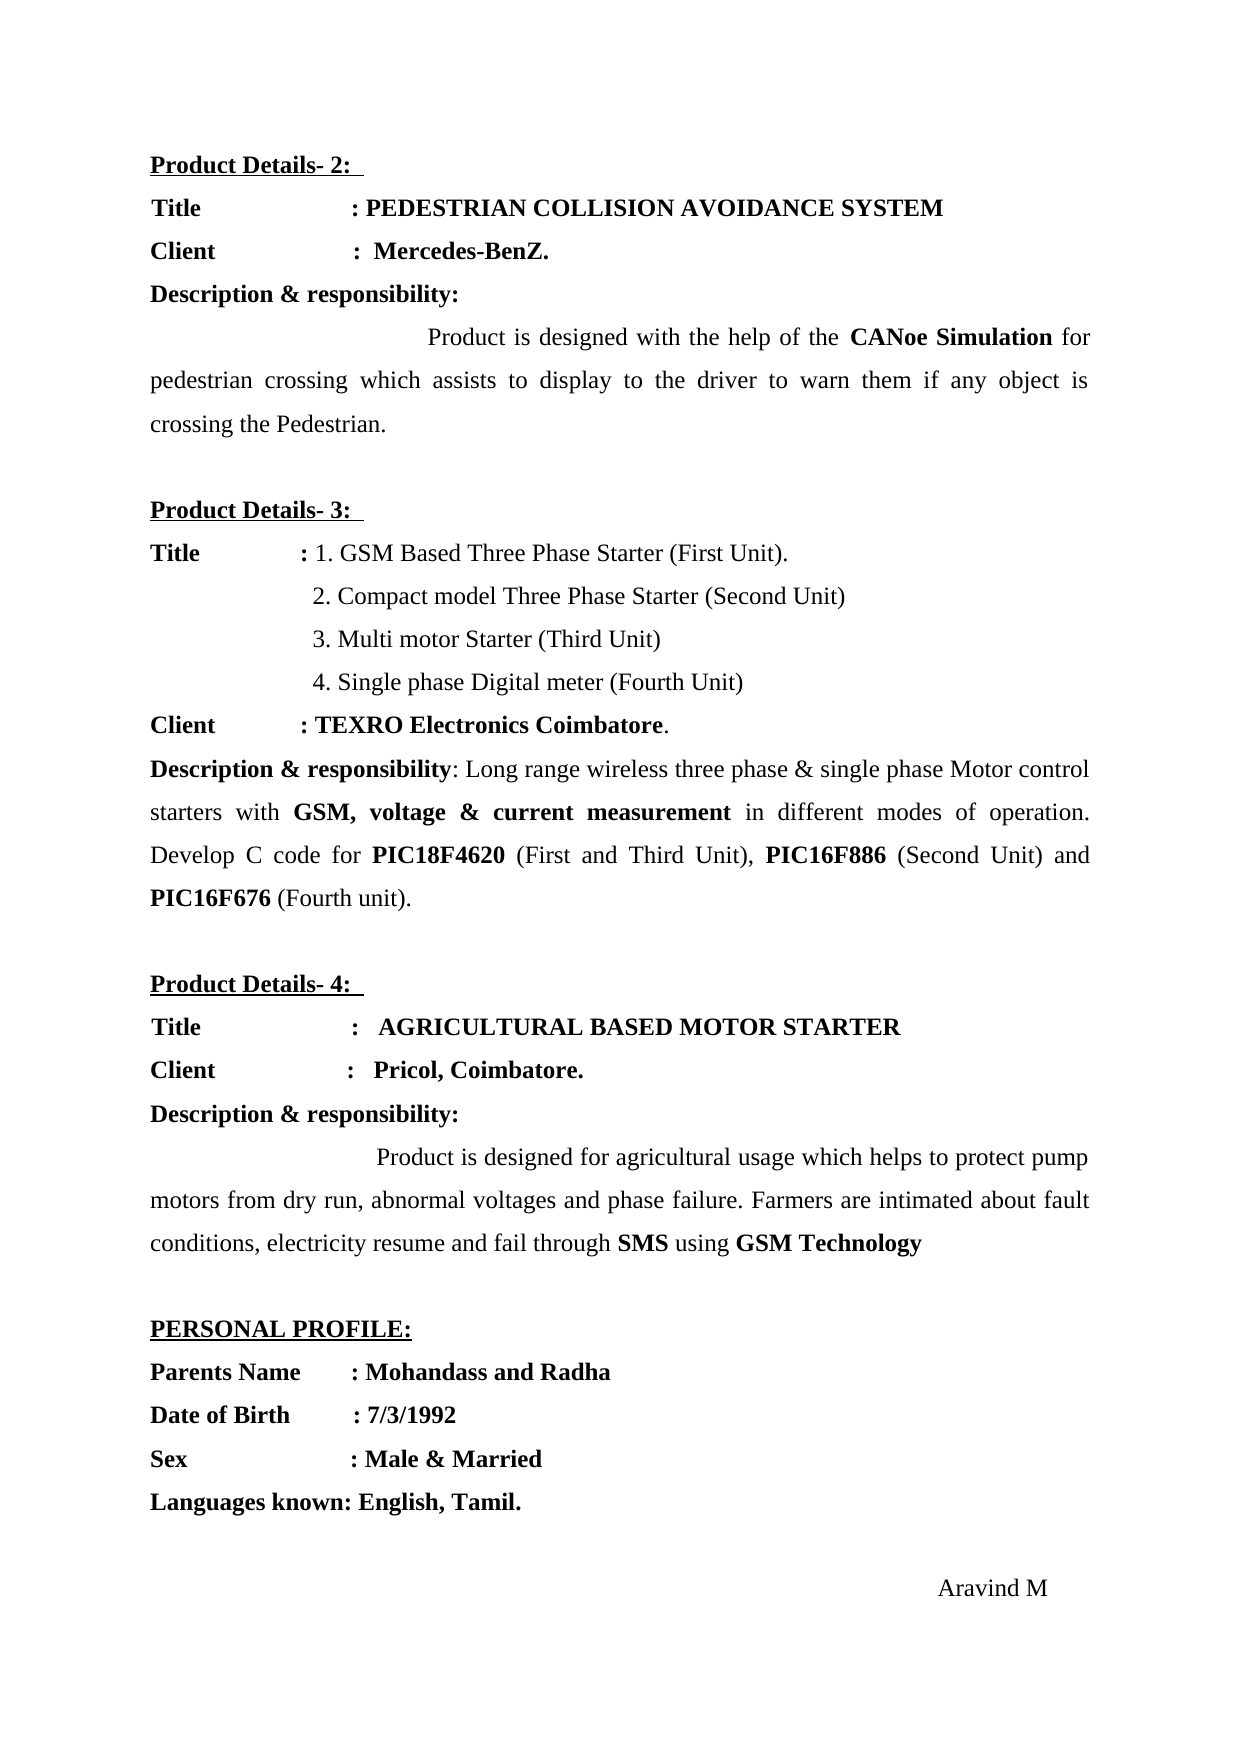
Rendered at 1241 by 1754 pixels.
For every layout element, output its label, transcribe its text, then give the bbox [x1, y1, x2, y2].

text Description & responsibility: Long range wireless three phase & single phase Motor control starters with GSM, voltage & current measurement in different modes of operation. Develop C code for PIC18F4620 (First and Third Unit), PIC16F886 (Second Unit) and PIC16F676 (Fourth unit). [150, 754, 1090, 912]
text Title : AGRICULTURAL BASED MOTOR STARTER [151, 1012, 1090, 1041]
text Description & responsibility: [150, 1099, 1090, 1127]
text Product is designed with the help of the CANoe Simulation for pedestrian crossing which assists to display to the driver to warn them if any object is crossing the Pedestrian. [150, 322, 1090, 437]
text Product is designed for agricultural usage which helps to protect pump motors from dry run, abnormal voltages and phase failure. Farmers are intimated about fault conditions, electricity resume and fail through SMS using GSM Technology [150, 1142, 1090, 1257]
text Client : Pricol, Coimbatore. [150, 1056, 1090, 1084]
text 2. Compact model Three Phase Starter (Second Unit) [150, 581, 1090, 610]
text Parents Name : Mohandass and Radha [150, 1357, 1090, 1386]
text Sex : Male & Married [150, 1444, 1090, 1472]
text Date of Birth : 7/3/1992 [150, 1401, 1090, 1429]
text Product Details- 3: [150, 495, 1090, 524]
text Client : TEXRO Electronics Coimbatore. [150, 711, 1090, 739]
text Aravind M [150, 1573, 1090, 1602]
text Product Details- 4: [150, 969, 1090, 998]
text 3. Multi motor Starter (Third Unit) [150, 624, 1090, 653]
text PERSONAL PROFILE: [150, 1314, 1090, 1343]
text 4. Single phase Digital meter (Fourth Unit) [150, 667, 1090, 696]
text Description & responsibility: [150, 279, 1090, 308]
text Product Details- 2: [150, 150, 1090, 179]
text Client : Mercedes-BenZ. [150, 236, 1090, 265]
text Title : 1. GSM Based Three Phase Starter (First Unit). [150, 538, 1090, 567]
text Title : PEDESTRIAN COLLISION AVOIDANCE SYSTEM [151, 193, 1090, 222]
text Languages known: English, Tamil. [150, 1487, 1090, 1516]
